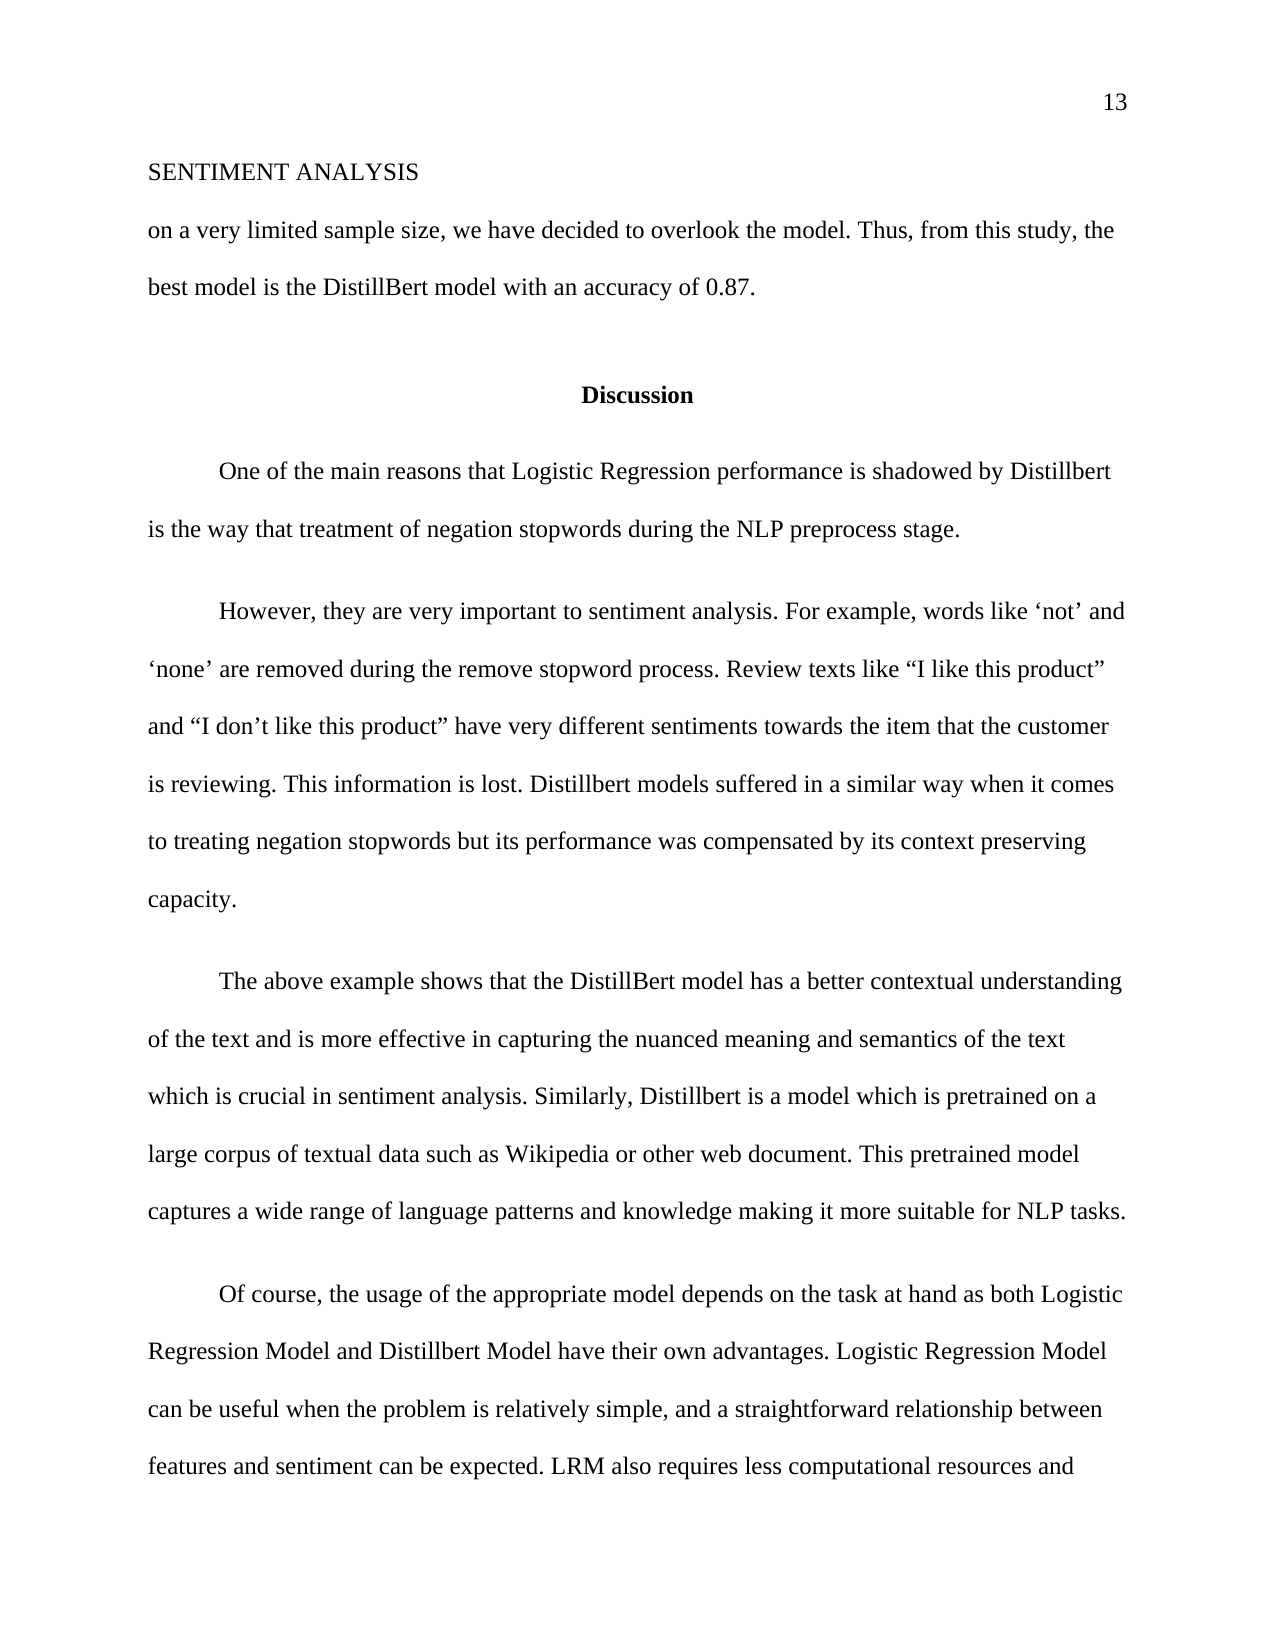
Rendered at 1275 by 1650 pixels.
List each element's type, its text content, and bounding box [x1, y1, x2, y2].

subtitle Discussion [148, 380, 1127, 409]
text The above example shows that the DistillBert model has a better contextual understanding of the text and is more effective in capturing the nuanced meaning and semantics of the text which is crucial in sentiment analysis. Similarly, Distillbert is a model which is pretrained on a large corpus of textual data such as Wikipedia or other web document. This pretrained model captures a wide range of language patterns and knowledge making it more suitable for NLP tasks. [148, 966, 1127, 1225]
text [148, 1279, 1127, 1480]
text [148, 215, 1127, 301]
text However, they are very important to sentiment analysis. For example, words like ‘not’ and ‘none’ are removed during the remove stopword process. Review texts like “I like this product” and “I don’t like this product” have very different sentiments towards the item that the customer is reviewing. This information is lost. Distillbert models suffered in a similar way when it comes to treating negation stopwords but its performance was compensated by its context preserving capacity. [148, 596, 1127, 912]
text One of the main reasons that Logistic Regression performance is shadowed by Distillbert is the way that treatment of negation stopwords during the NLP preprocess stage. [148, 456, 1127, 542]
